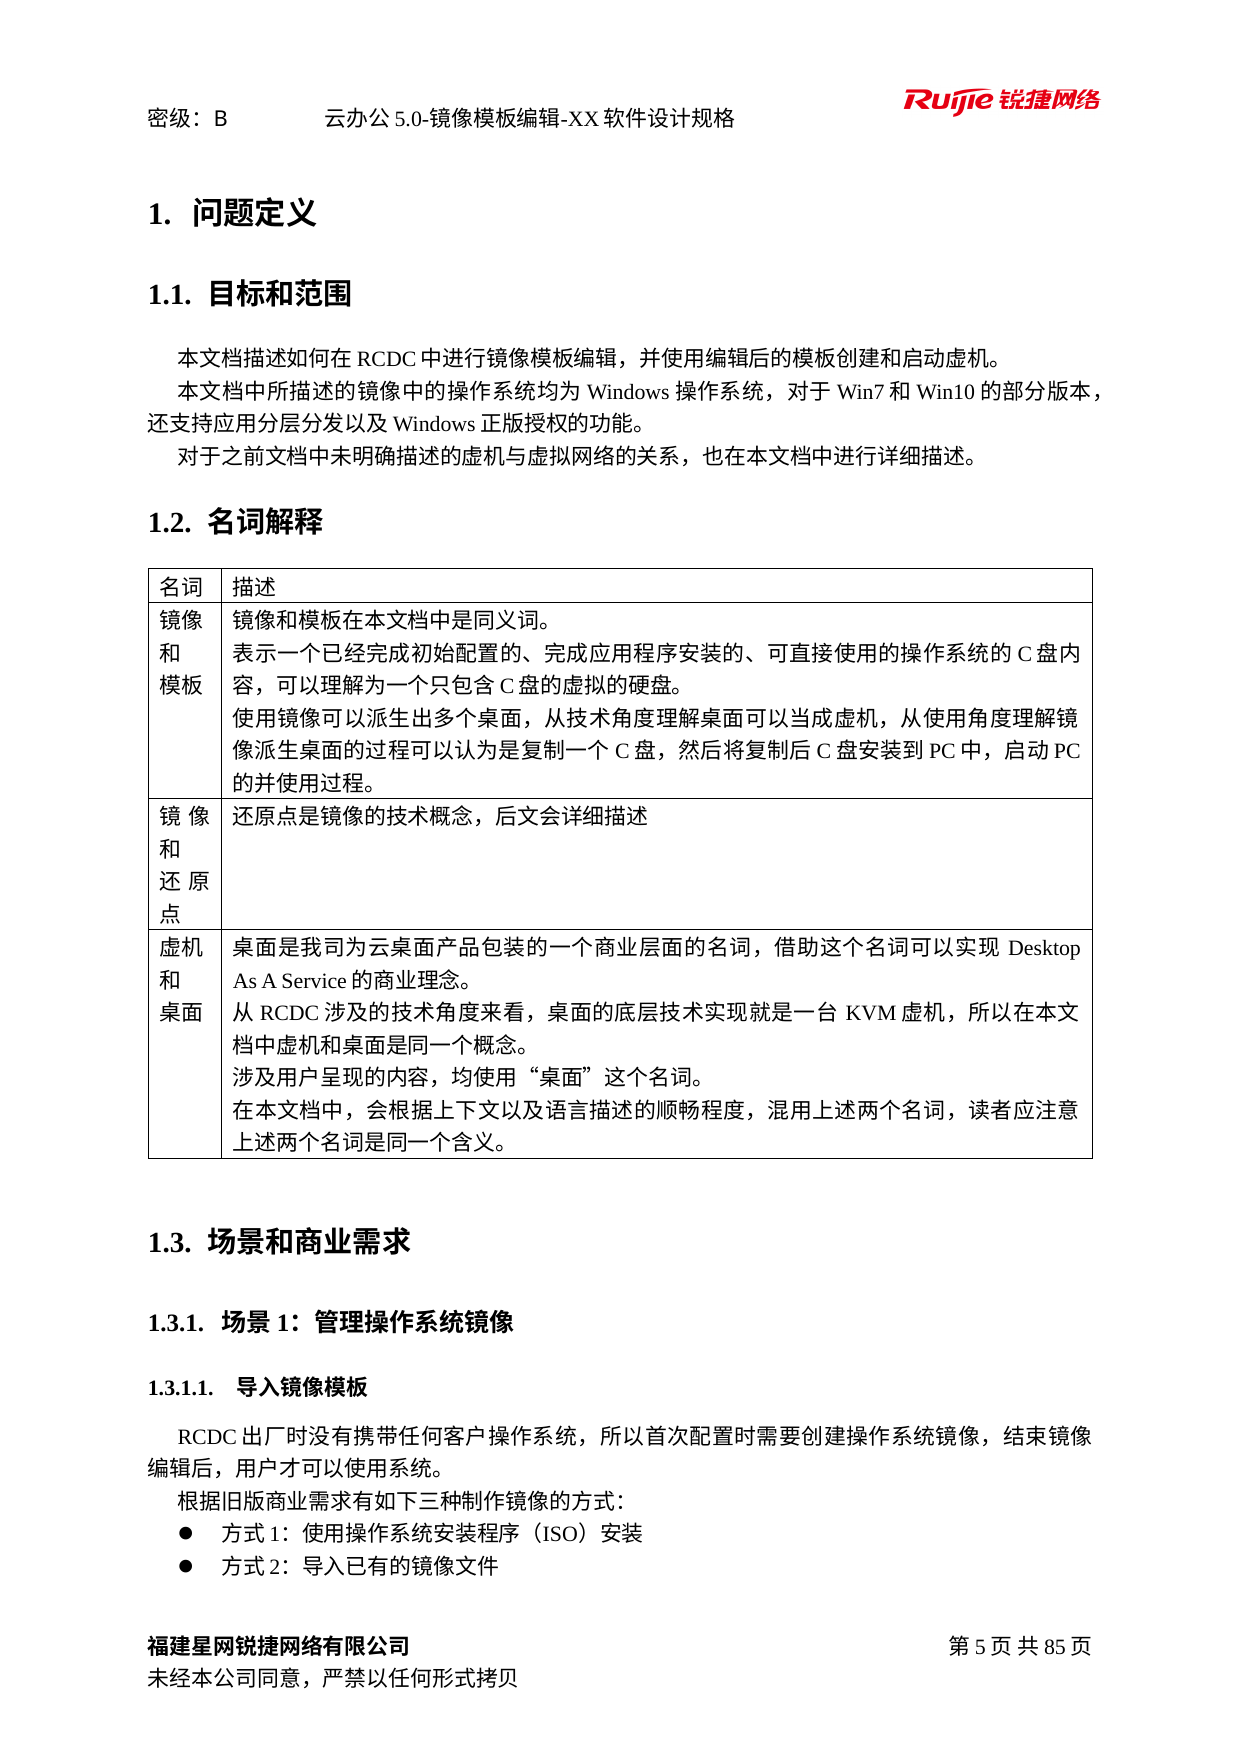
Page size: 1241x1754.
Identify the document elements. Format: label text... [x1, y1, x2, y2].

text 对于之前文档中未明确描述的虚机与虚拟网络的关系，也在本文档中进行详细描述。 [148, 438, 1092, 471]
table_cell 镜像和 还原点 [149, 799, 221, 929]
subtitle 场景1：管理操作系统镜像 [148, 1288, 1092, 1353]
text 根据旧版商业需求有如下三种制作镜像的方式： [148, 1483, 1092, 1516]
list 方式2：导入已有的镜像文件 [177, 1548, 1092, 1581]
subtitle 目标和范围 [148, 259, 1092, 324]
table_cell 虚机 和 桌面 [149, 930, 221, 1157]
list 方式1：使用操作系统安装程序（ISO）安装 [177, 1516, 1092, 1548]
subtitle 问题定义 [148, 178, 1092, 243]
table_header 描述 [222, 569, 1092, 602]
text RCDC出厂时没有携带任何客户操作系统，所以首次配置时需要创建操作系统镜像，结束镜像编辑后，用户才可以使用系统。 [148, 1418, 1092, 1483]
text 本文档中所描述的镜像中的操作系统均为Windows操作系统，对于Win7和Win10的部分版本，还支持应用分层分发以及Windows正版授权的功能。 [148, 373, 1092, 438]
text 本文档描述如何在RCDC中进行镜像模板编辑，并使用编辑后的模板创建和启动虚机。 [148, 341, 1092, 373]
subtitle 场景和商业需求 [148, 1207, 1092, 1272]
subtitle 名词解释 [148, 487, 1092, 552]
table_cell 还原点是镜像的技术概念，后文会详细描述 [222, 799, 1092, 929]
subtitle 导入镜像模板 [148, 1370, 1092, 1402]
table_header 名词 [149, 569, 221, 602]
picture [902, 85, 1104, 118]
table_cell 桌面是我司为云桌面产品包装的一个商业层面的名词，借助这个名词可以实现Desktop As A Service的商业理念。 从RCDC涉及的技术角度来看，桌面的底层技术实现就是一台KVM虚机，所以在本文档中虚机和桌面是同一个概念。 涉及用户呈现的内容，均使用“桌面”这个名词。 在本文档中，会根据上下文以及语言描述的顺畅程度，混用上述两个名词，读者应注意上述两个名词是同一个含义。 [222, 930, 1092, 1157]
table_cell 镜像 和 模板 [149, 603, 221, 798]
table_cell 镜像和模板在本文档中是同义词。 表示一个已经完成初始配置的、完成应用程序安装的、可直接使用的操作系统的C盘内容，可以理解为一个只包含C盘的虚拟的硬盘。 使用镜像可以派生出多个桌面，从技术角度理解桌面可以当成虚机，从使用角度理解镜像派生桌面的过程可以认为是复制一个C盘，然后将复制后C盘安装到PC中，启动PC的并使用过程。 [222, 603, 1092, 798]
